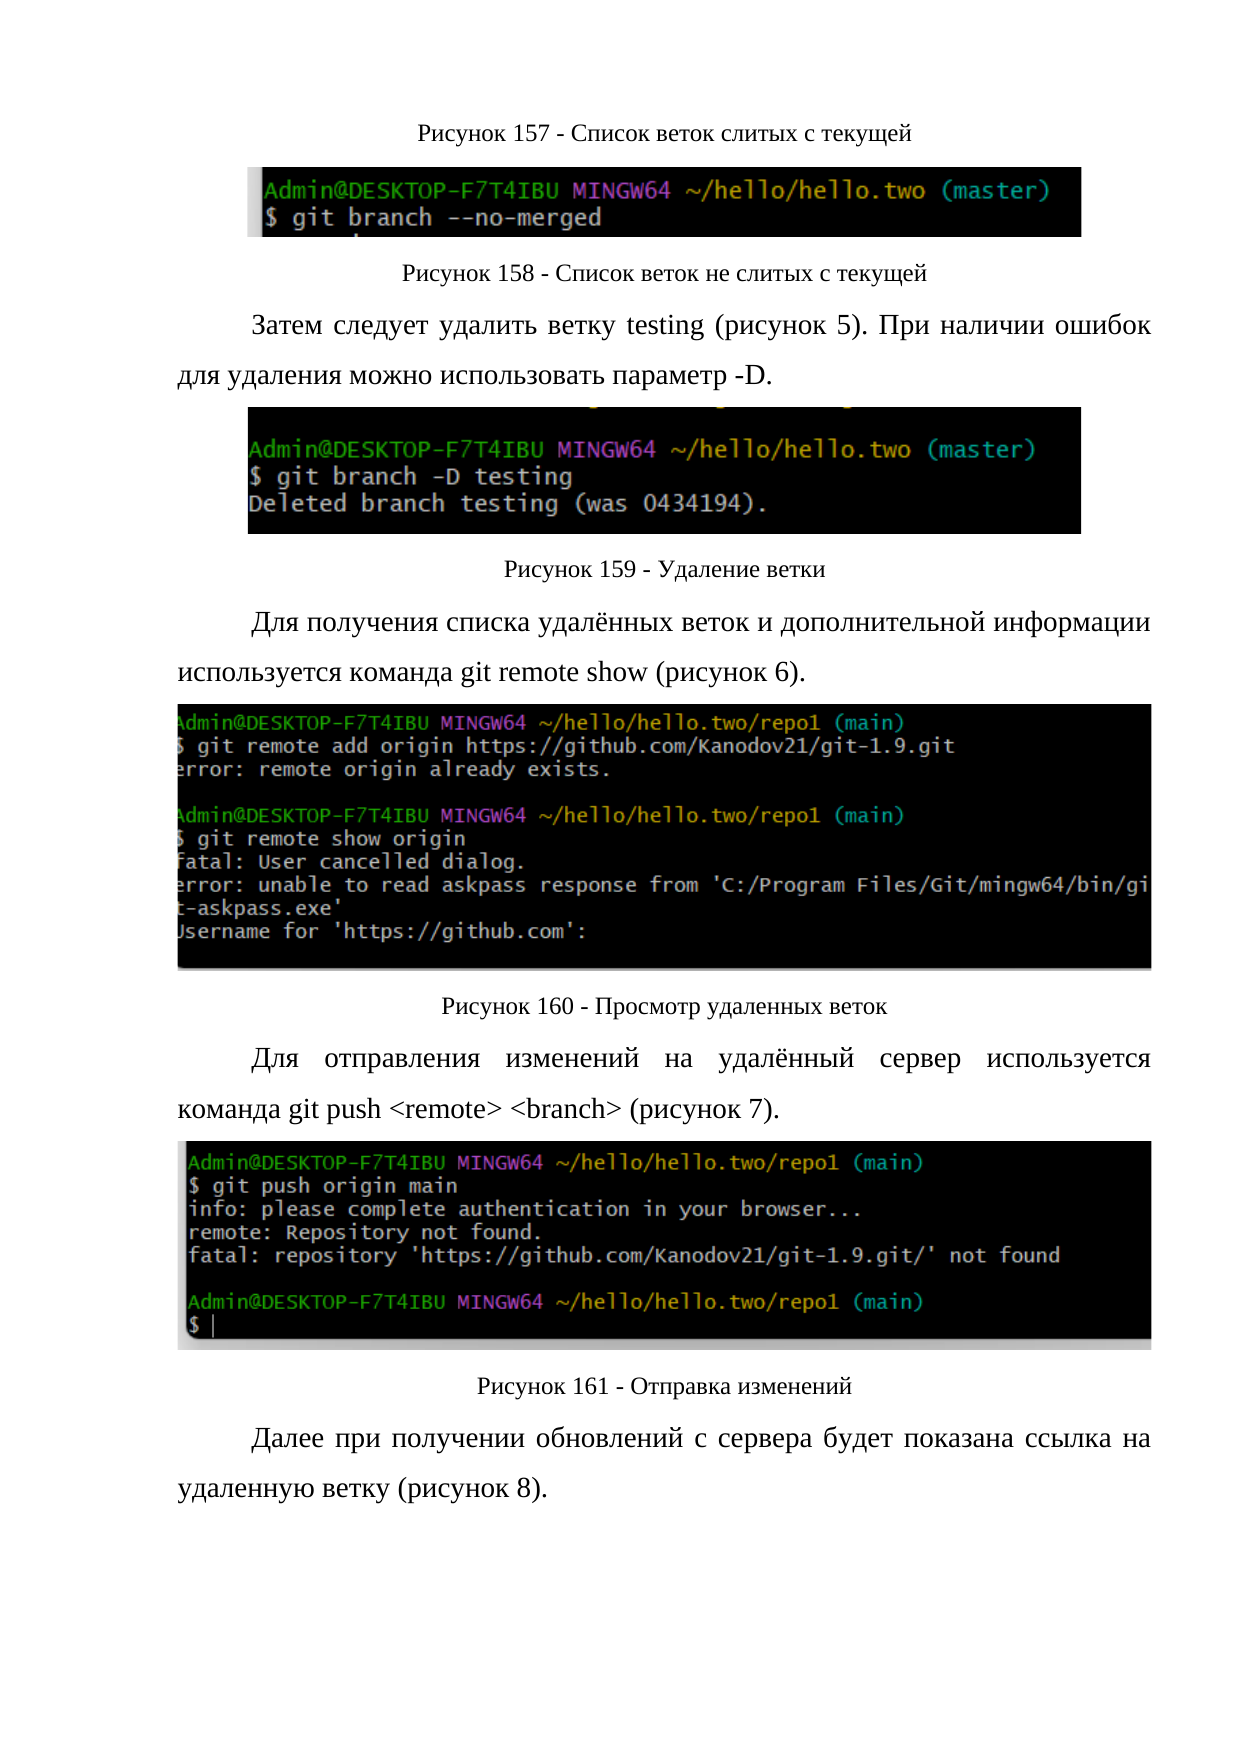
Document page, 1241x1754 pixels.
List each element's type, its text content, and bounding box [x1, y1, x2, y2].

picture [247, 407, 1082, 534]
text Для отправления изменений на удалённый сервер используется команда git push <remote> <branch> (рисунок 7). [177, 1041, 1152, 1124]
picture [177, 704, 1152, 971]
text Далее при получении обновлений с сервера будет показана ссылка на удаленную ветку (рисунок 8). [177, 1420, 1152, 1504]
picture [247, 167, 1082, 237]
text Затем следует удалить ветку testing (рисунок 5). При наличии ошибок для удаления можно использовать параметр -D. [177, 307, 1152, 391]
picture [177, 1141, 1152, 1350]
text Для получения списка удалённых веток и дополнительной информации используется команда git remote show (рисунок 6). [177, 604, 1152, 687]
